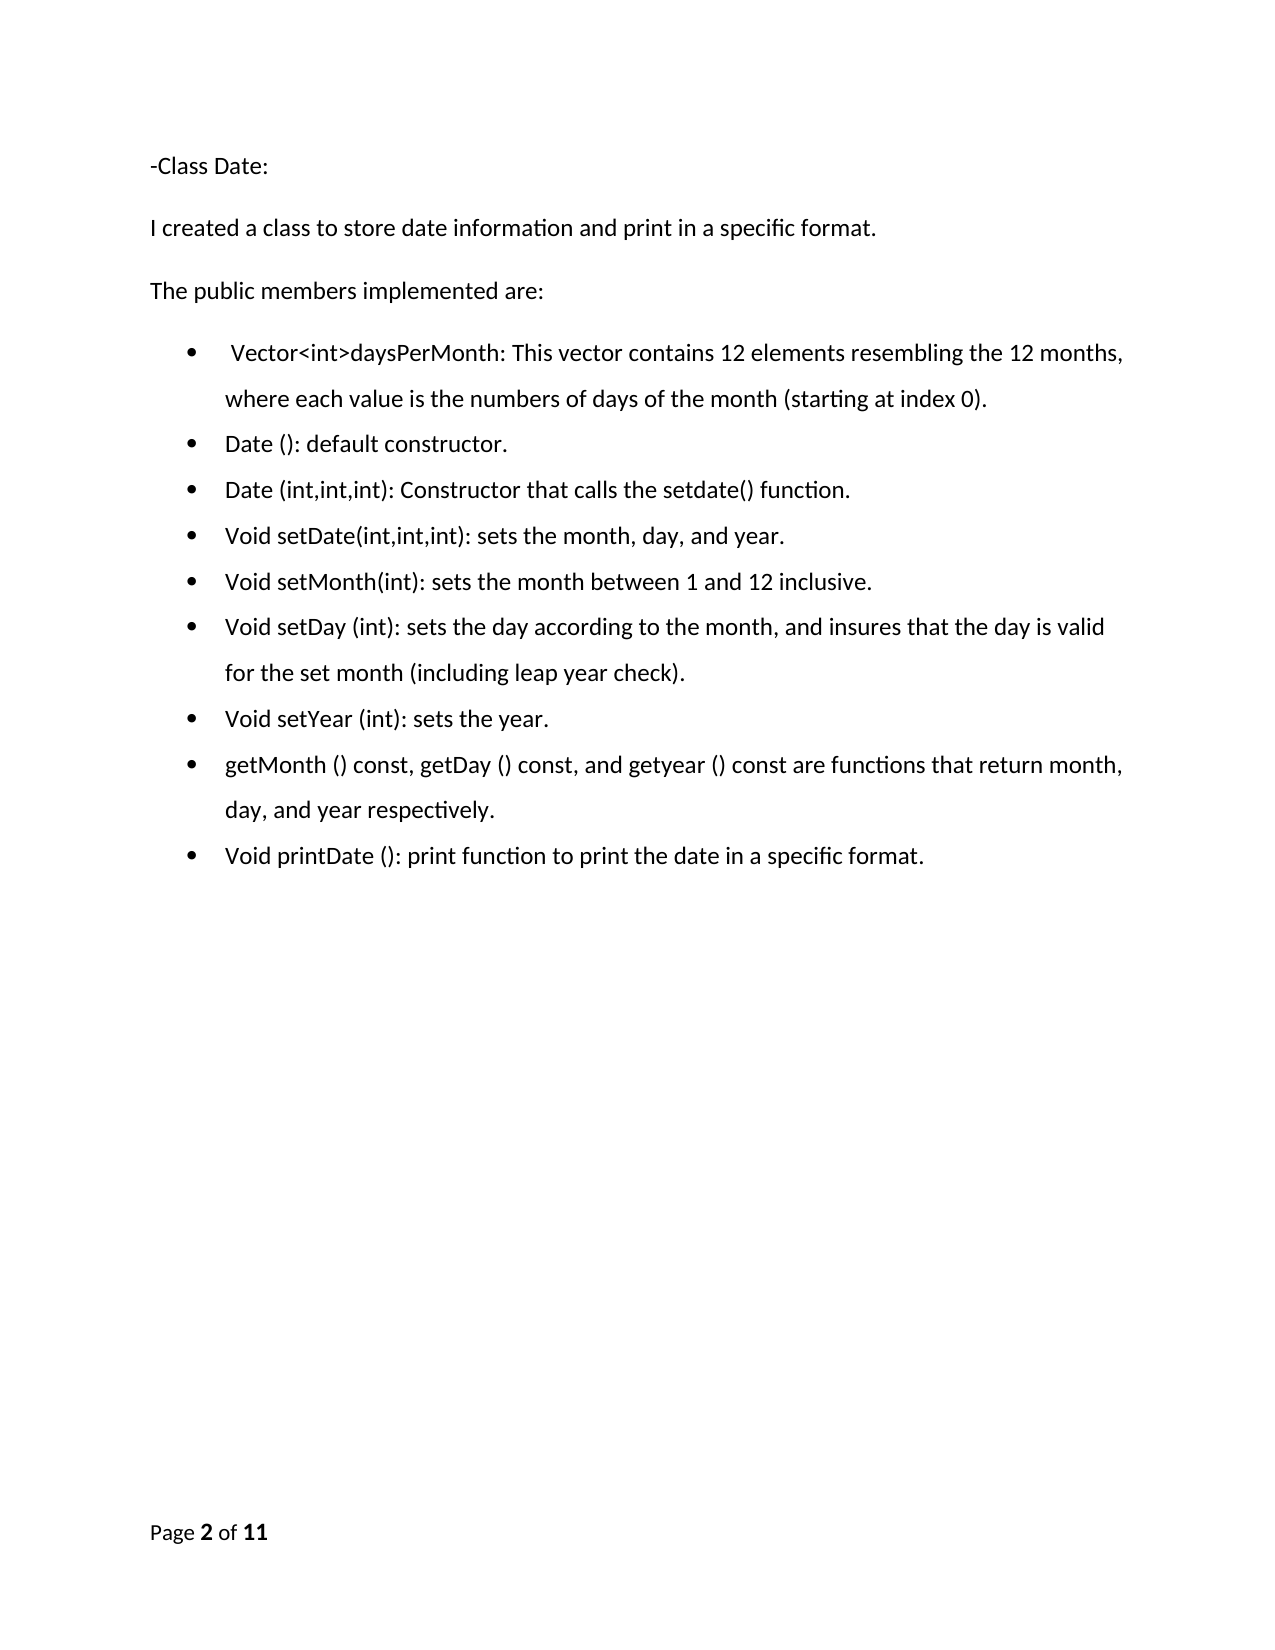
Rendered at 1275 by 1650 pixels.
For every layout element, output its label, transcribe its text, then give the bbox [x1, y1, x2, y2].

list Void setDay (int): sets the day according to the month, and insures that the day is valid for the set month (including leap year check). [187, 612, 1125, 688]
list Vector<int>daysPerMonth: This vector contains 12 elements resembling the 12 months, where each value is the numbers of days of the month (starting at index 0). [187, 337, 1125, 413]
list Void setDate(int,int,int): sets the month, day, and year. [187, 520, 1125, 551]
list Void setMonth(int): sets the month between 1 and 12 inclusive. [187, 566, 1125, 596]
list Date (int,int,int): Constructor that calls the setdate() function. [187, 474, 1125, 505]
list Void printDate (): print function to print the date in a specific format. [187, 840, 1125, 871]
list Void setYear (int): sets the year. [187, 703, 1125, 733]
list getMonth () const, getDay () const, and getyear () const are functions that return month, day, and year respectively. [187, 749, 1125, 825]
text The public members implemented are: [150, 275, 1125, 305]
text -Class Date: [150, 150, 1125, 181]
text I created a class to store date information and print in a specific format. [150, 212, 1125, 243]
list Date (): default constructor. [187, 429, 1125, 459]
